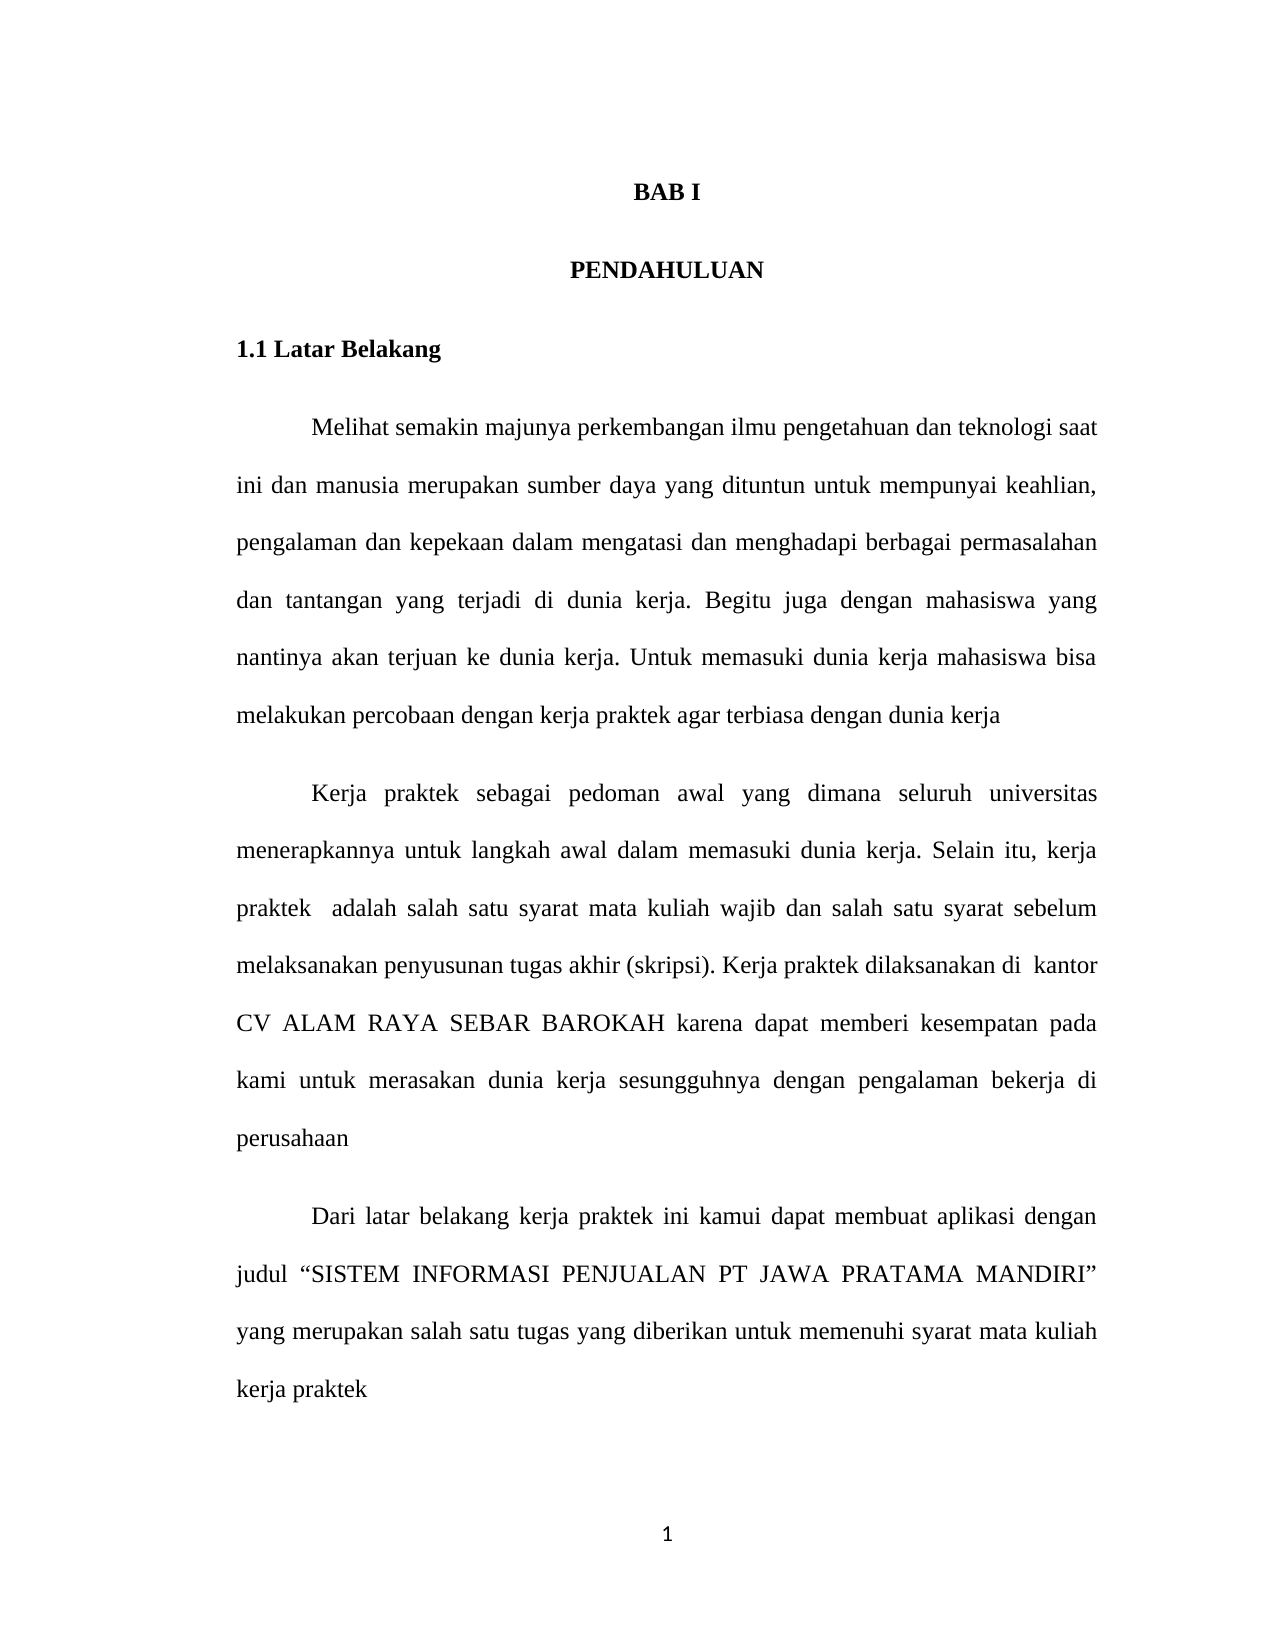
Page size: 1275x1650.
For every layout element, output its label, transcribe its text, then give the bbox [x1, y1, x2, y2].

text Kerja praktek sebagai pedoman awal yang dimana seluruh universitas menerapkannya untuk langkah awal dalam memasuki dunia kerja. Selain itu, kerja praktek adalah salah satu syarat mata kuliah wajib dan salah satu syarat sebelum melaksanakan penyusunan tugas akhir (skripsi). Kerja praktek dilaksanakan di kantor CV ALAM RAYA SEBAR BAROKAH karena dapat memberi kesempatan pada kami untuk merasakan dunia kerja sesungguhnya dengan pengalaman bekerja di perusahaan [236, 778, 1098, 1152]
text BAB I [236, 177, 1098, 206]
text PENDAHULUAN [236, 256, 1098, 284]
text Melihat semakin majunya perkembangan ilmu pengetahuan dan teknologi saat ini dan manusia merupakan sumber daya yang dituntun untuk mempunyai keahlian, pengalaman dan kepekaan dalam mengatasi dan menghadapi berbagai permasalahan dan tantangan yang terjadi di dunia kerja. Begitu juga dengan mahasiswa yang nantinya akan terjuan ke dunia kerja. Untuk memasuki dunia kerja mahasiswa bisa melakukan percobaan dengan kerja praktek agar terbiasa dengan dunia kerja [236, 412, 1098, 728]
text Dari latar belakang kerja praktek ini kamui dapat membuat aplikasi dengan judul “SISTEM INFORMASI PENJUALAN PT JAWA PRATAMA MANDIRI” yang merupakan salah satu tugas yang diberikan untuk memenuhi syarat mata kuliah kerja praktek [236, 1201, 1098, 1403]
list Latar Belakang [236, 334, 1098, 363]
